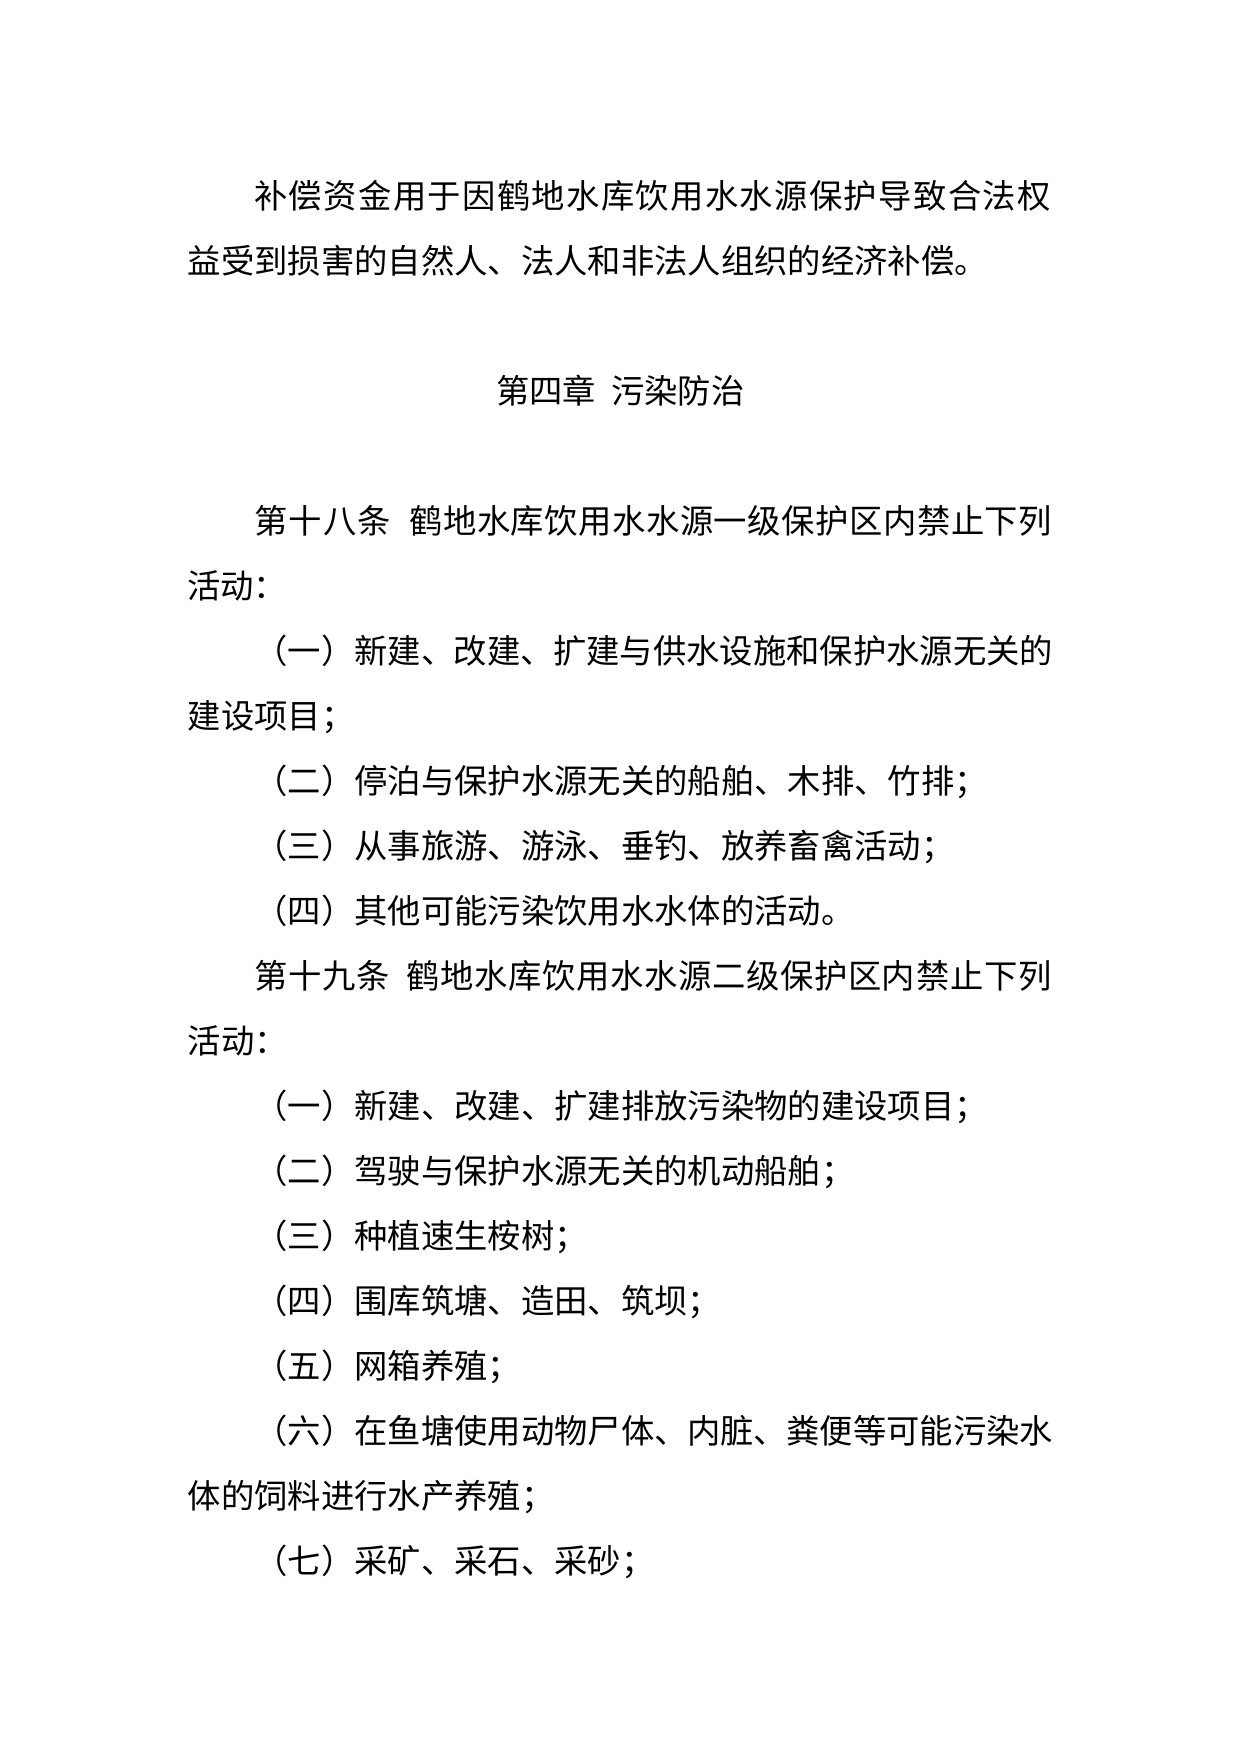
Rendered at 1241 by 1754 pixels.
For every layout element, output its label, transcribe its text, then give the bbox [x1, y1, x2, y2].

list 停泊与保护水源无关的船舶、木排、竹排； [187, 877, 1053, 942]
list 新建、改建、扩建与供水设施和保护水源无关的建设项目； [187, 747, 1053, 877]
text （五）网箱养殖； [187, 1462, 1053, 1527]
text 补偿资金用于因鹤地水库饮用水水源保护导致合法权益受到损害的自然人、法人和非法人组织的经济补偿。 [187, 292, 1053, 422]
list 从事旅游、游泳、垂钓、放养畜禽活动； [187, 942, 1053, 1007]
text （二）驾驶与保护水源无关的机动船舶； [187, 1267, 1053, 1332]
text （四）围库筑塘、造田、筑坝； [187, 1397, 1053, 1462]
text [187, 1527, 1053, 1592]
list 其他可能污染饮用水水体的活动。 [187, 1007, 1053, 1072]
text （一）新建、改建、扩建排放污染物的建设项目； [187, 1202, 1053, 1267]
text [187, 162, 1053, 292]
text 第十八条 鹤地水库饮用水水源一级保护区内禁止下列活动： [187, 617, 1053, 747]
text 第四章 污染防治 [187, 487, 1053, 552]
text （三）种植速生桉树； [187, 1332, 1053, 1397]
text 第十九条 鹤地水库饮用水水源二级保护区内禁止下列活动： [187, 1072, 1053, 1202]
